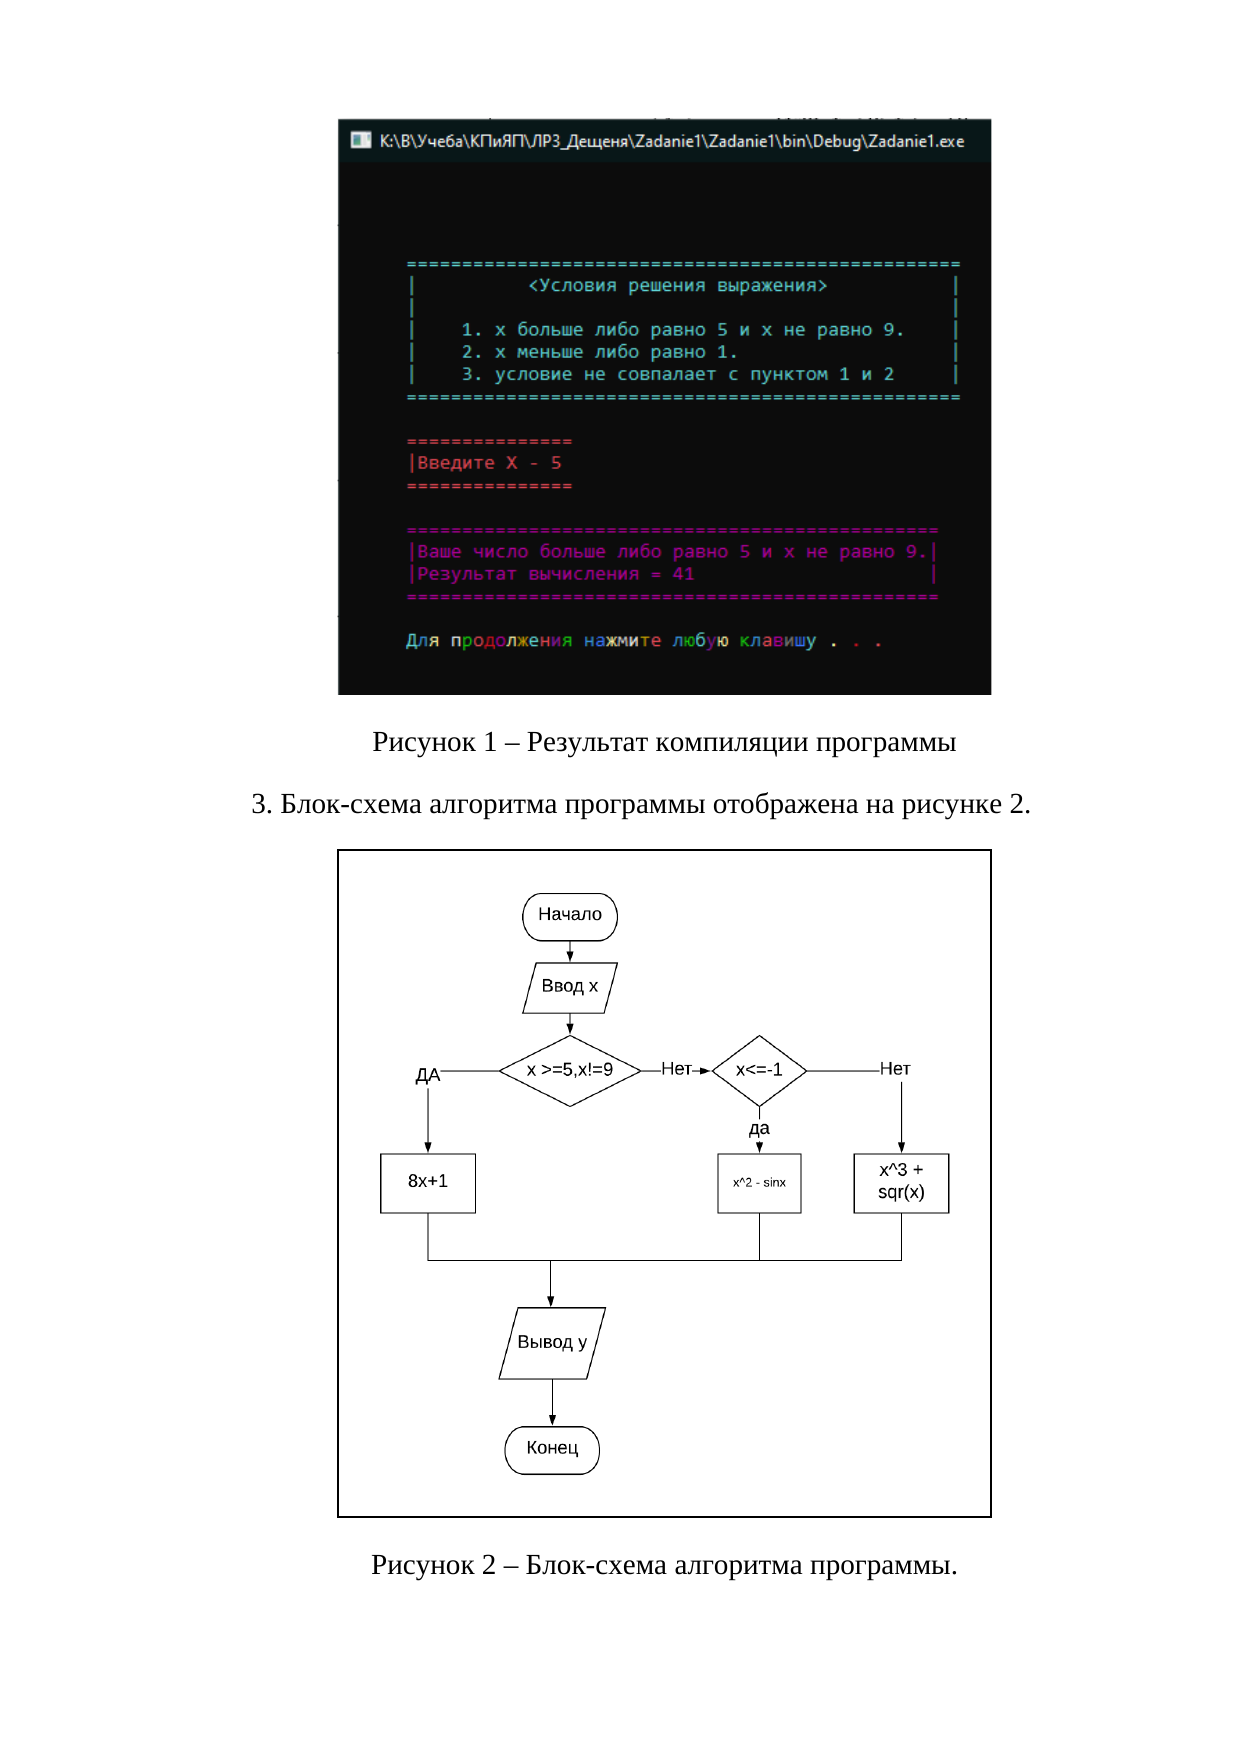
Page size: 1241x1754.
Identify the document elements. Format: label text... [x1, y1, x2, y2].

picture [339, 851, 990, 1516]
text Рисунок 2 – Блок-схема алгоритма программы. [177, 1547, 1152, 1581]
picture [337, 118, 992, 695]
text 3. Блок-схема алгоритма программы отображена на рисунке 2. [177, 786, 1152, 820]
text Рисунок 1 – Результат компиляции программы [177, 724, 1152, 757]
